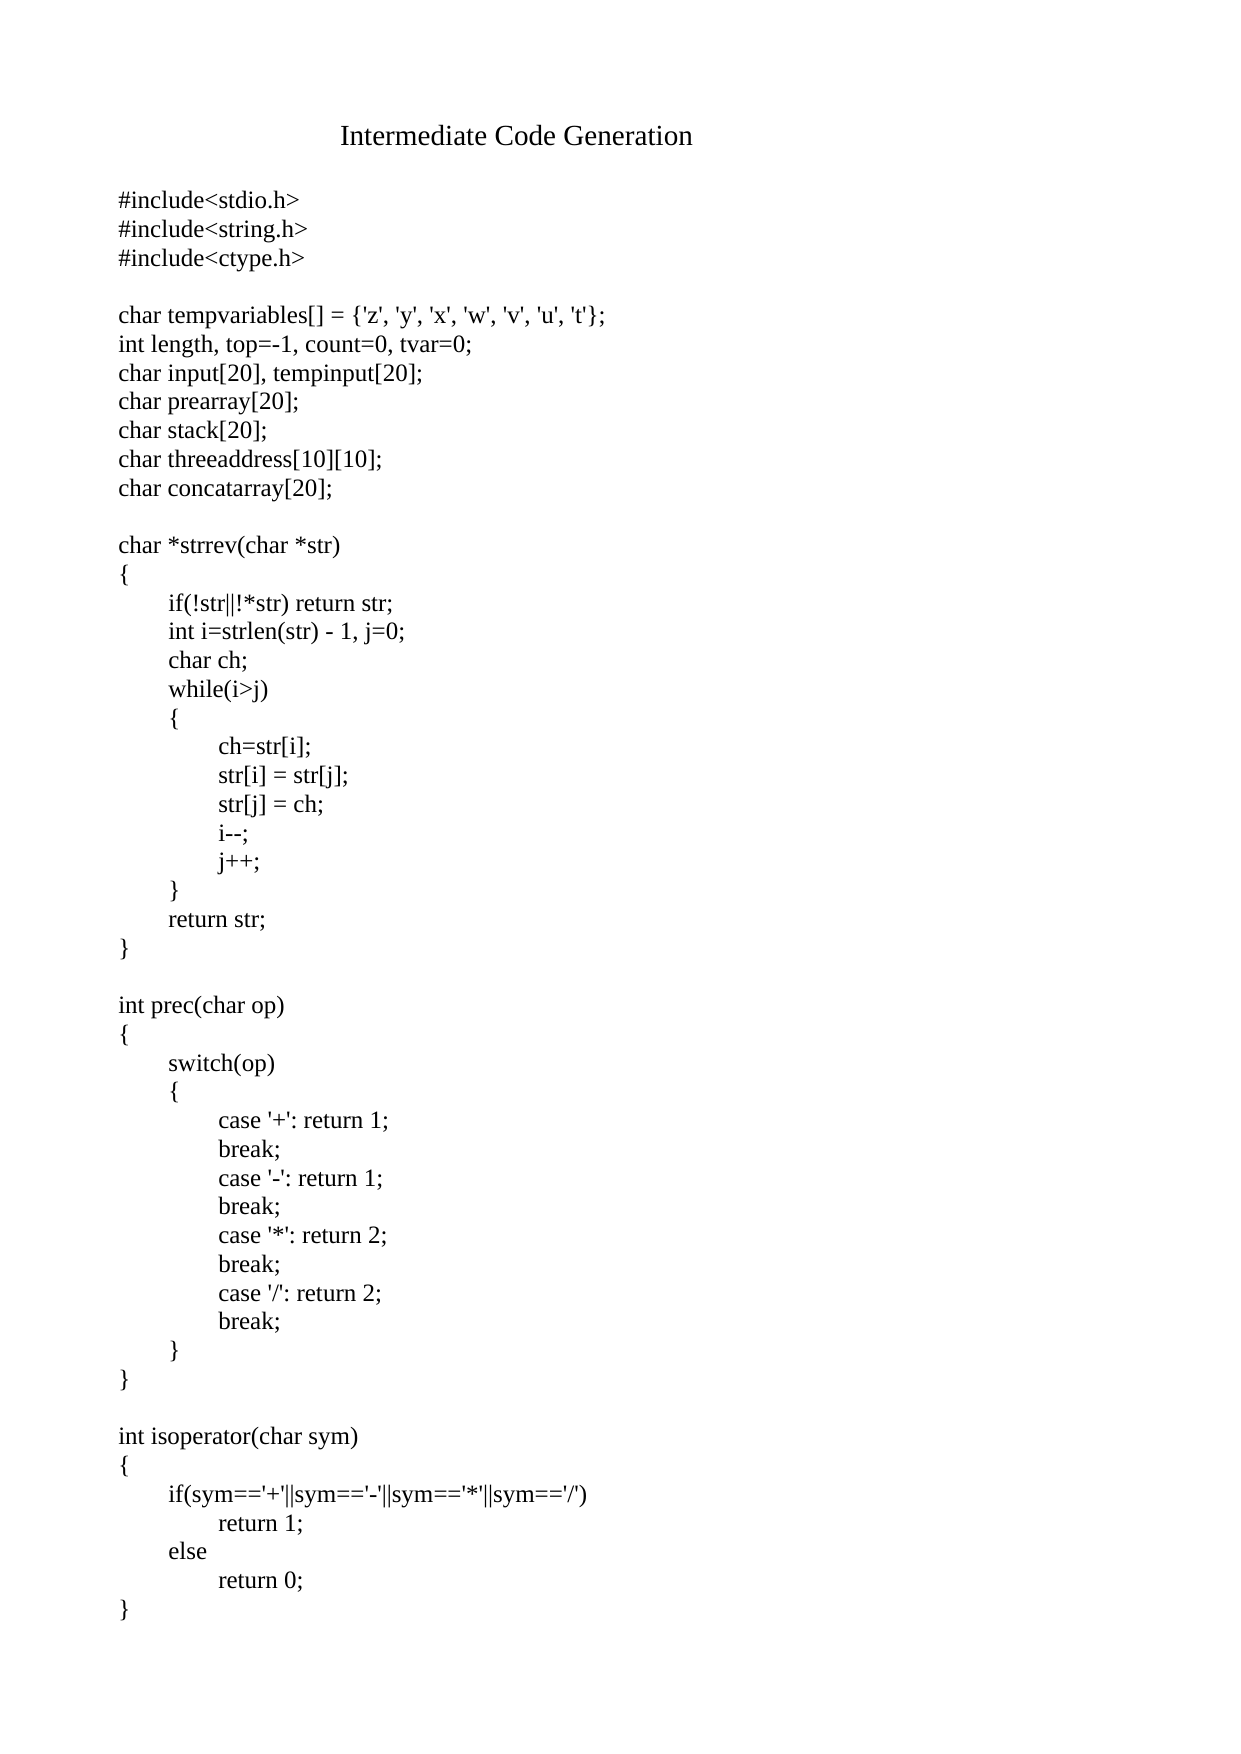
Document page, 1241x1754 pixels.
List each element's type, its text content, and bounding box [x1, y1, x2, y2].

text break; [118, 1306, 1122, 1335]
text Intermediate Code Generation [118, 118, 1122, 152]
text return 0; [118, 1565, 1122, 1594]
text { [118, 1076, 1122, 1105]
text char input[20], tempinput[20]; [118, 358, 1122, 386]
text if(!str||!*str) return str; [118, 588, 1122, 616]
text } [118, 875, 1122, 904]
text while(i>j) [118, 674, 1122, 703]
text break; [118, 1191, 1122, 1220]
text case '-': return 1; [118, 1163, 1122, 1191]
text int prec(char op) [118, 990, 1122, 1019]
text break; [118, 1249, 1122, 1278]
text #include<stdio.h> [118, 185, 1122, 214]
text { [118, 1450, 1122, 1479]
text #include<string.h> [118, 214, 1122, 243]
text case '/': return 2; [118, 1278, 1122, 1306]
text case '+': return 1; [118, 1105, 1122, 1134]
text #include<ctype.h> [118, 243, 1122, 271]
text break; [118, 1134, 1122, 1163]
text { [118, 703, 1122, 731]
text char tempvariables[] = {'z', 'y', 'x', 'w', 'v', 'u', 't'}; [118, 300, 1122, 329]
text return str; [118, 904, 1122, 933]
text int i=strlen(str) - 1, j=0; [118, 616, 1122, 645]
text switch(op) [118, 1048, 1122, 1076]
text str[j] = ch; [118, 789, 1122, 818]
text char *strrev(char *str) [118, 530, 1122, 559]
text { [118, 1019, 1122, 1048]
text i--; [118, 818, 1122, 846]
text } [118, 1364, 1122, 1393]
text } [118, 933, 1122, 961]
text if(sym=='+'||sym=='-'||sym=='*'||sym=='/') [118, 1479, 1122, 1508]
text case '*': return 2; [118, 1220, 1122, 1249]
text int length, top=-1, count=0, tvar=0; [118, 329, 1122, 358]
text else [118, 1536, 1122, 1565]
text return 1; [118, 1508, 1122, 1536]
text j++; [118, 846, 1122, 875]
text { [118, 559, 1122, 588]
text char concatarray[20]; [118, 473, 1122, 501]
text } [118, 1594, 1122, 1623]
text str[i] = str[j]; [118, 760, 1122, 789]
text char threeaddress[10][10]; [118, 444, 1122, 473]
text ch=str[i]; [118, 731, 1122, 760]
text int isoperator(char sym) [118, 1421, 1122, 1450]
text } [118, 1335, 1122, 1364]
text char stack[20]; [118, 415, 1122, 444]
text char prearray[20]; [118, 386, 1122, 415]
text char ch; [118, 645, 1122, 674]
